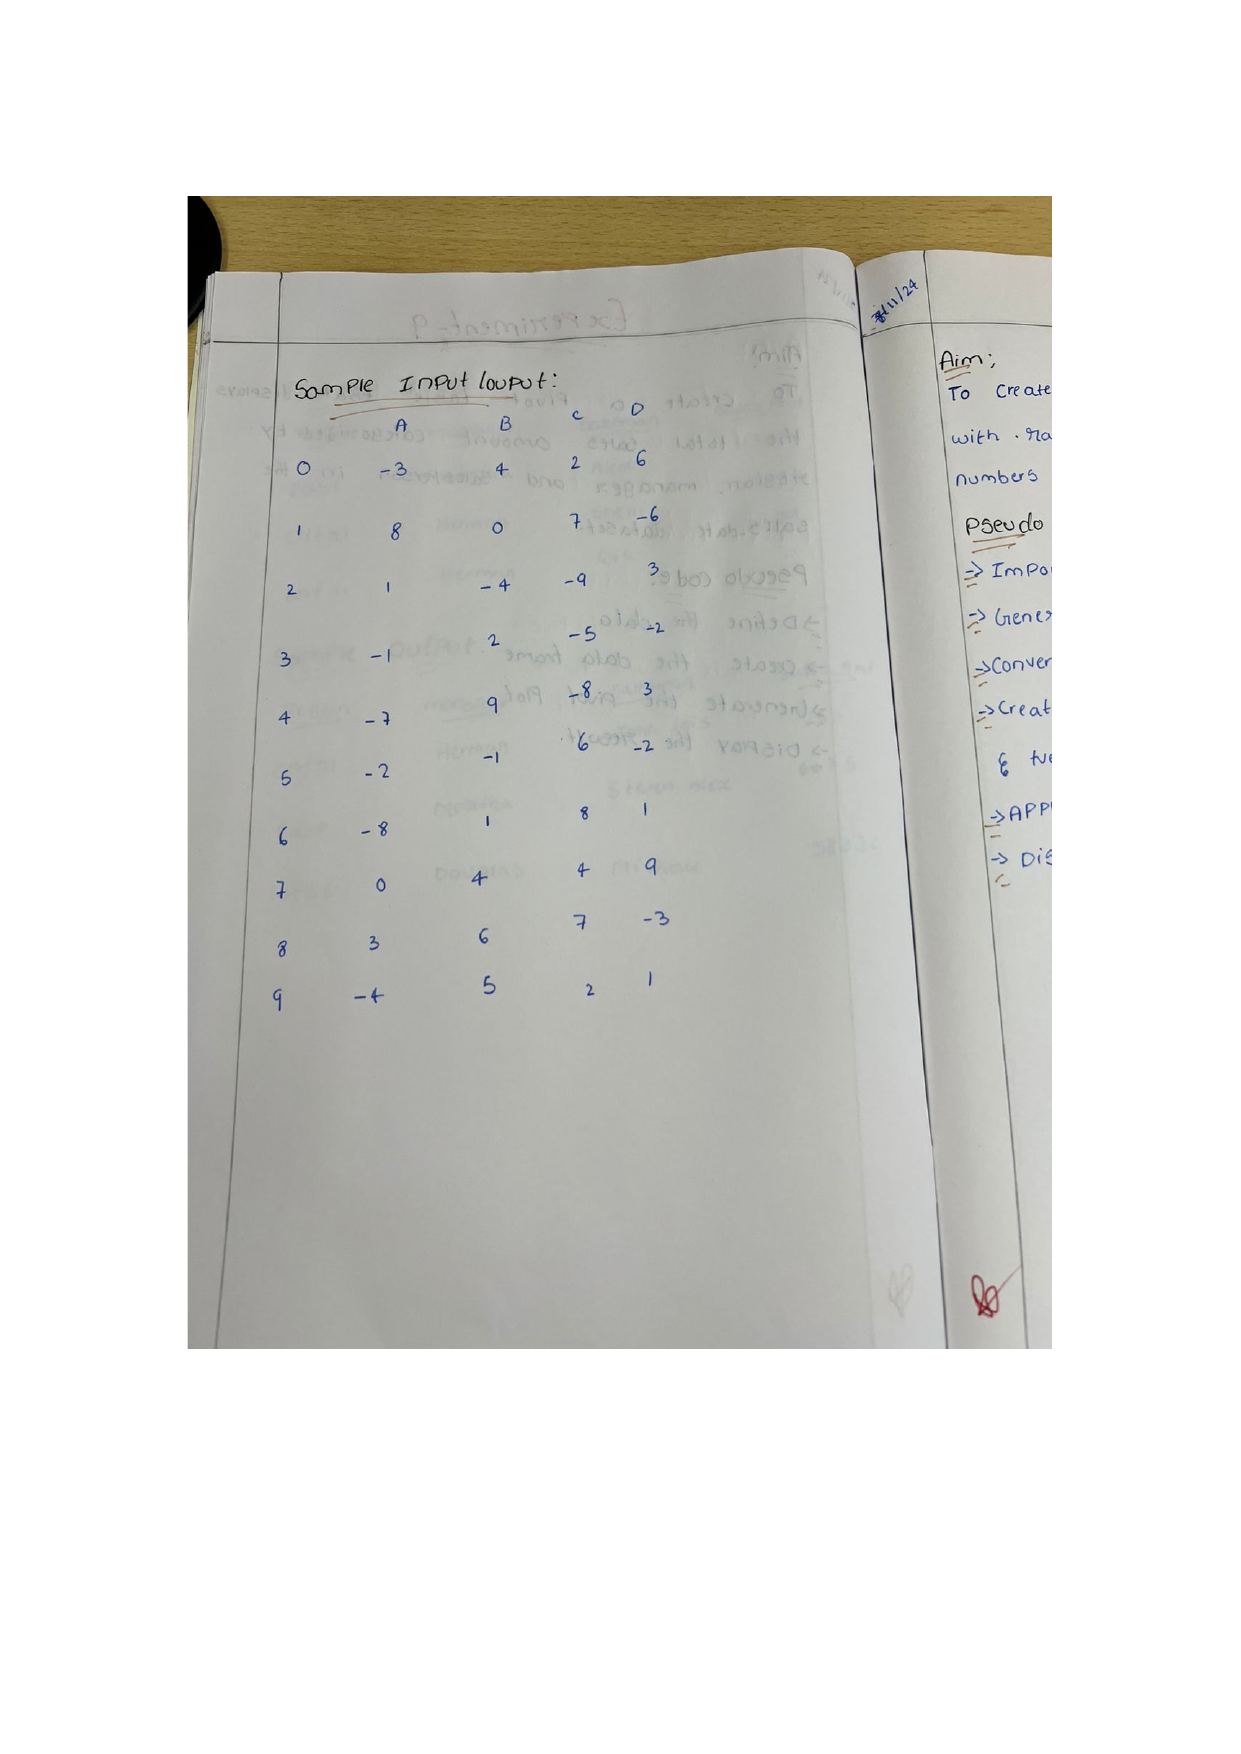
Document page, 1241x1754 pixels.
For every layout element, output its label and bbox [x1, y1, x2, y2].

picture [187, 196, 1052, 1349]
